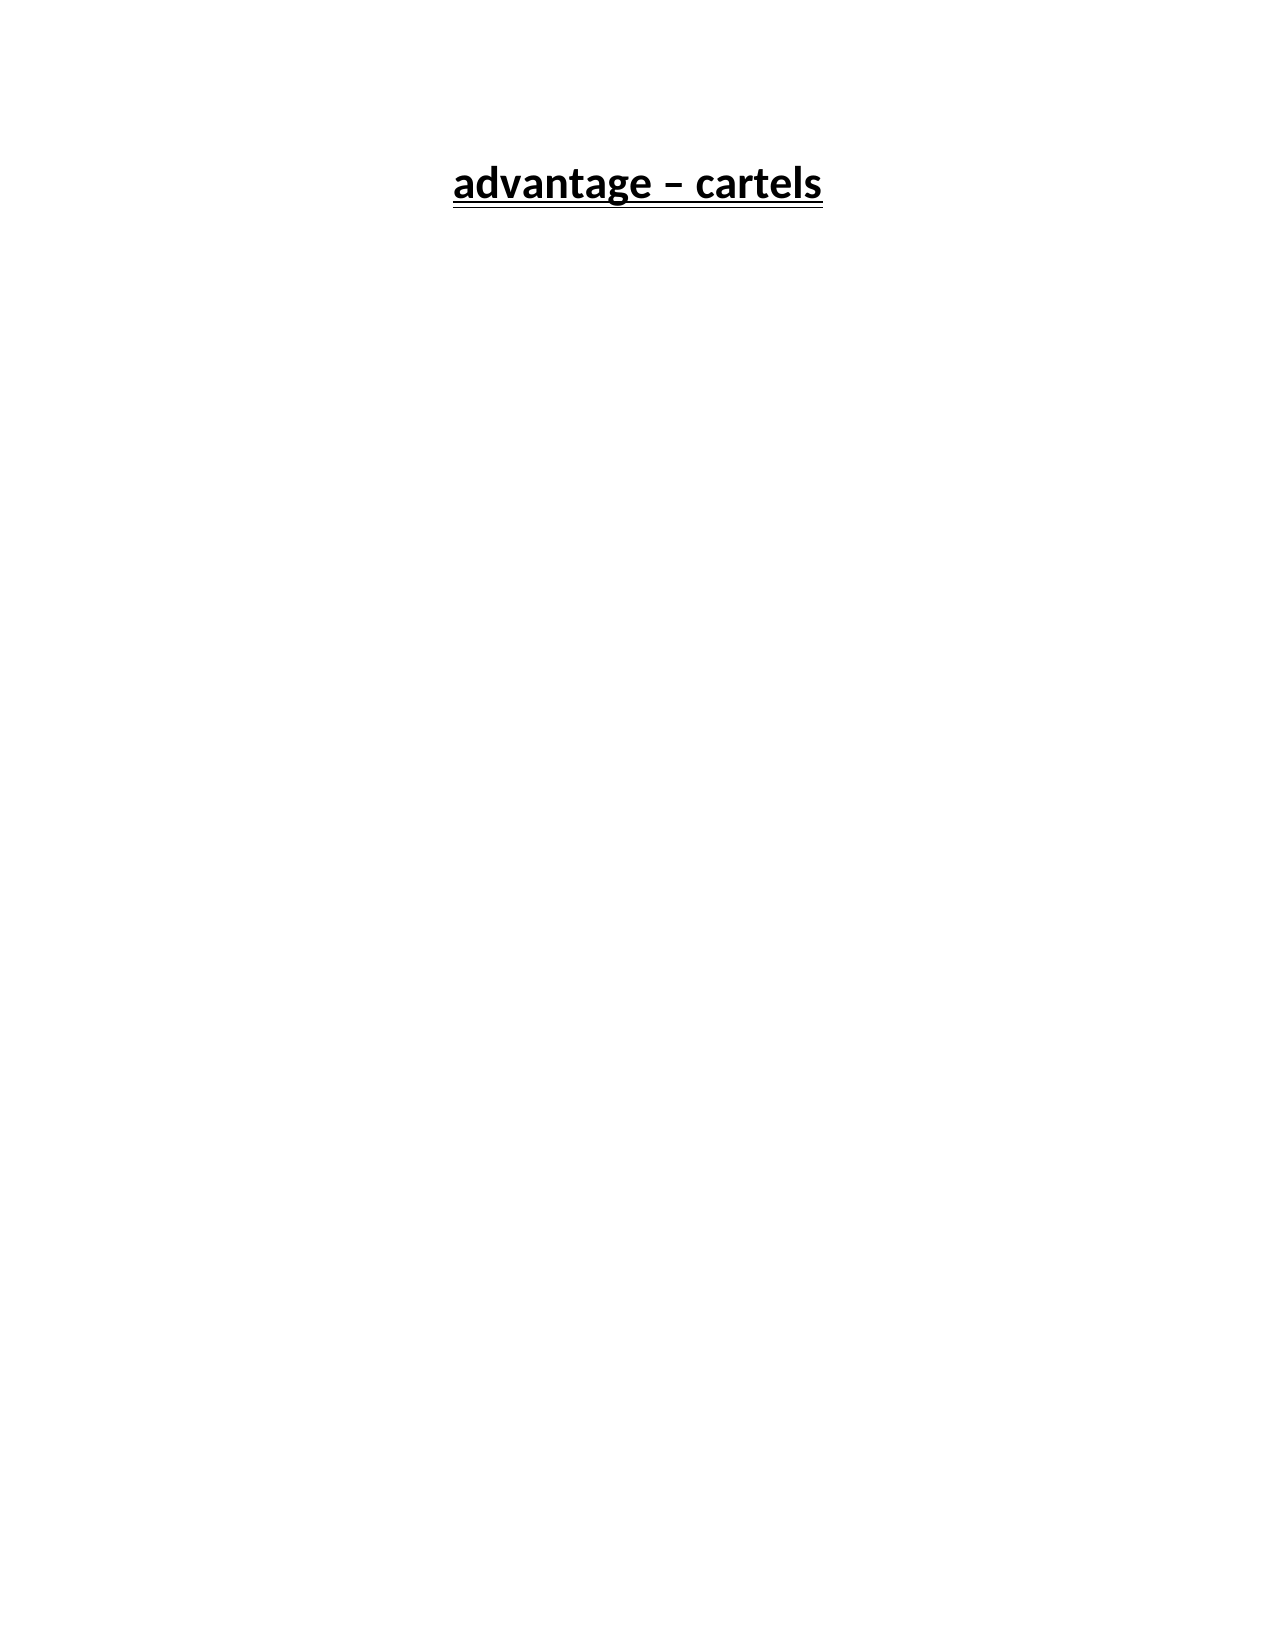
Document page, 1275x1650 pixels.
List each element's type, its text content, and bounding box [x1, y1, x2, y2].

subtitle advantage – cartels [187, 154, 1087, 210]
